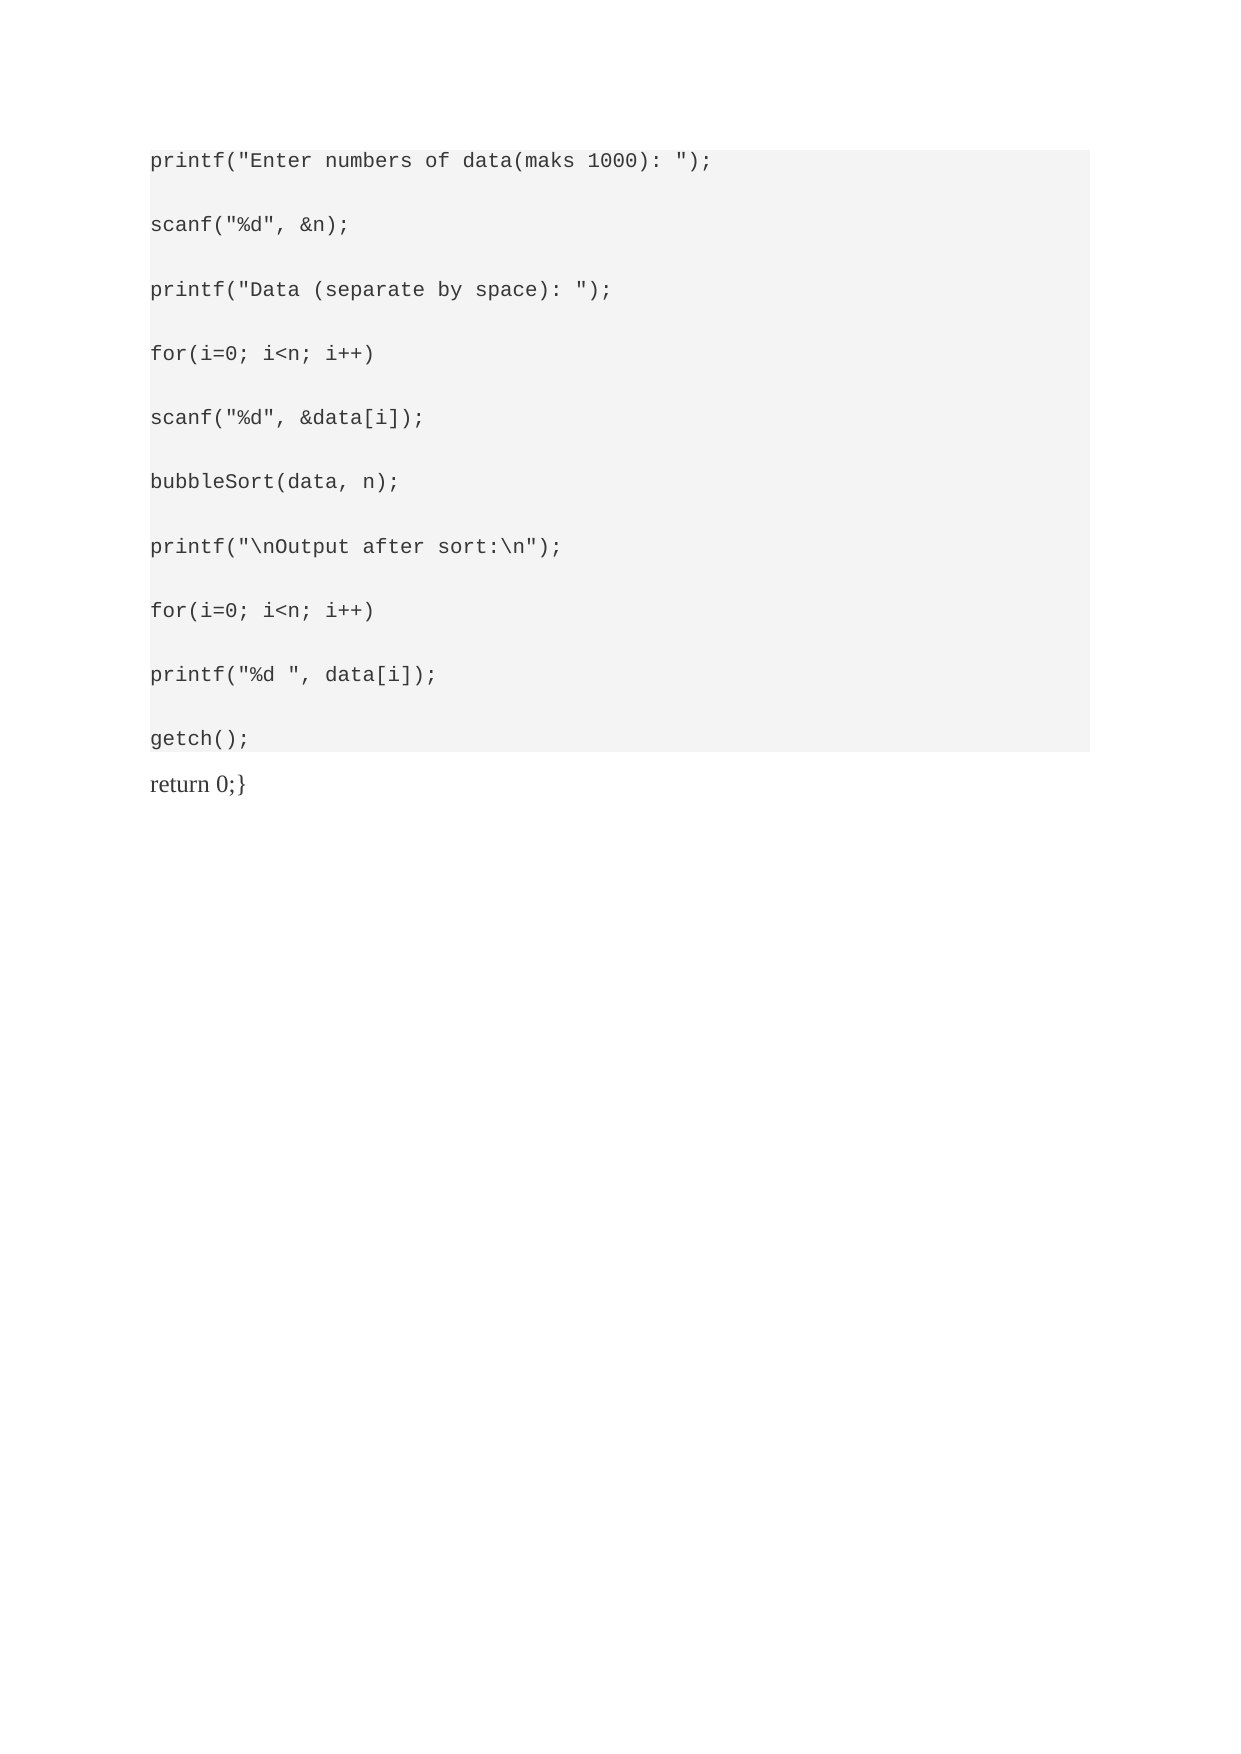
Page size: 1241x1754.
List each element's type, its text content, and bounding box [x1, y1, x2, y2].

text printf("%d ", data[i]); [150, 664, 1090, 688]
text getch(); [150, 728, 1090, 752]
text printf("Data (separate by space): "); [150, 278, 1090, 302]
text for(i=0; i<n; i++) [150, 600, 1090, 623]
text for(i=0; i<n; i++) [150, 343, 1090, 366]
text bubbleSort(data, n); [150, 471, 1090, 495]
text printf("\nOutput after sort:\n"); [150, 536, 1090, 559]
text printf("Enter numbers of data(maks 1000): "); [150, 150, 1090, 174]
text return 0;} [150, 769, 1090, 797]
text scanf("%d", &n); [150, 214, 1090, 238]
text scanf("%d", &data[i]); [150, 407, 1090, 431]
